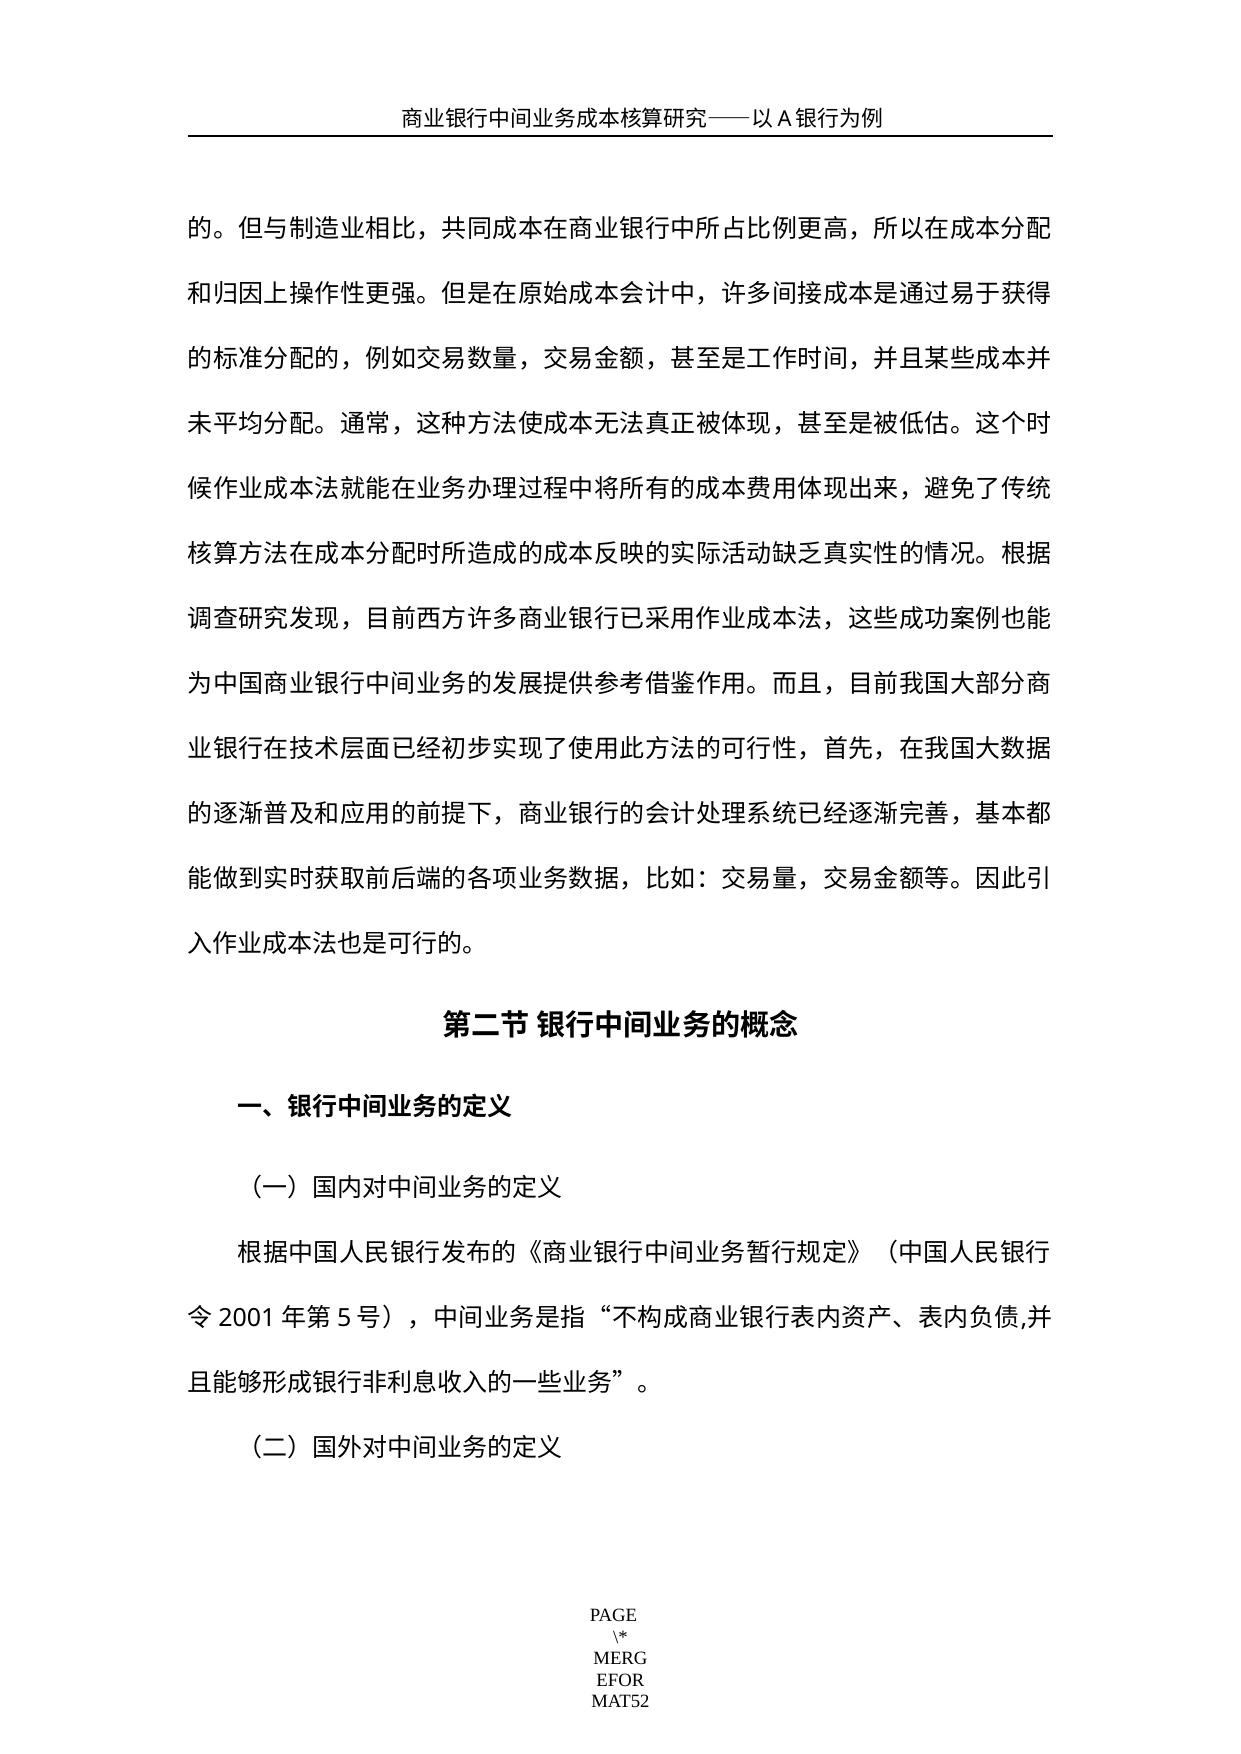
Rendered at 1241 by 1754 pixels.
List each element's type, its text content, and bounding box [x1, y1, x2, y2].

text （二）国外对中间业务的定义 [187, 1413, 1053, 1478]
text （一）国内对中间业务的定义 [187, 1153, 1053, 1218]
subtitle 第二节 银行中间业务的概念 [187, 990, 1053, 1055]
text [187, 194, 1053, 974]
subtitle 一、银行中间业务的定义 [187, 1072, 1053, 1137]
text 根据中国人民银行发布的《商业银行中间业务暂行规定》（中国人民银行令2001年第5号），中间业务是指“不构成商业银行表内资产、表内负债,并且能够形成银行非利息收入的一些业务”。 [187, 1218, 1053, 1413]
